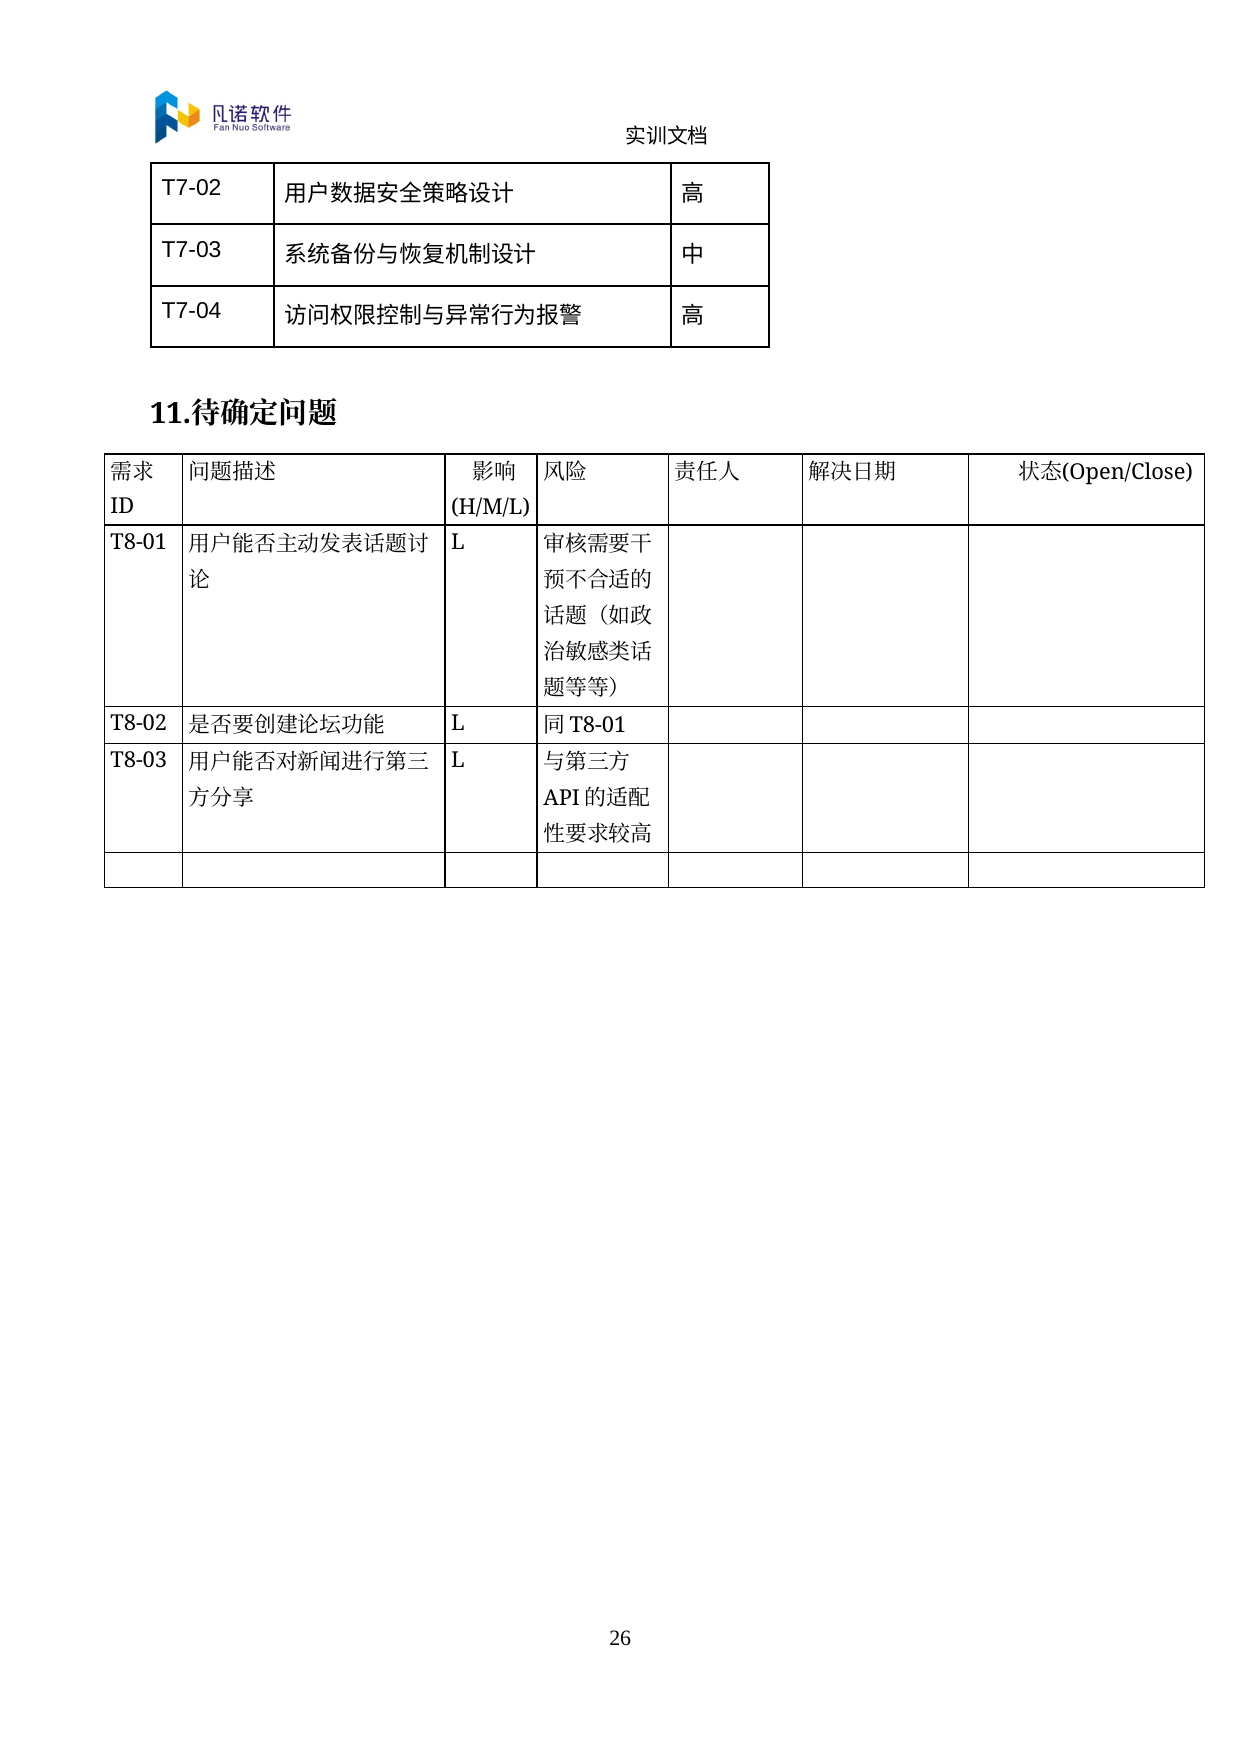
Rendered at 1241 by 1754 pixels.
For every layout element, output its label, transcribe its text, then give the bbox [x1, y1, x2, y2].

table_cell [803, 744, 968, 852]
table_cell [669, 744, 802, 852]
table_cell [969, 526, 1204, 706]
table_cell [969, 853, 1204, 887]
table_cell [969, 744, 1204, 852]
table_cell [803, 526, 968, 706]
table_cell 用户能否对新闻进行第三方分享 [183, 744, 444, 852]
table_cell [105, 853, 182, 887]
table_header 问题描述 [183, 455, 444, 524]
table_cell [803, 853, 968, 887]
table_cell [669, 707, 802, 742]
table_cell 是否要创建论坛功能 [183, 707, 444, 742]
table_cell L [446, 744, 536, 852]
table_cell T8-01 [105, 526, 182, 706]
table_cell [669, 853, 802, 887]
table_header 需求ID [105, 455, 182, 524]
table_header 风险 [538, 455, 668, 524]
table_cell [446, 853, 536, 887]
table_cell L [446, 526, 536, 706]
table_cell 同T8-01 [538, 707, 668, 742]
table_header 影响 (H/M/L) [446, 455, 536, 524]
table_cell 用户能否主动发表话题讨论 [183, 526, 444, 706]
table_header 状态(Open/Close) [969, 455, 1204, 524]
table_cell [803, 707, 968, 742]
table_cell 审核需要干预不合适的话题（如政治敏感类话题等等） [538, 526, 668, 706]
subtitle 11.待确定问题 [150, 390, 1090, 432]
table_header 解决日期 [803, 455, 968, 524]
table_cell [183, 853, 444, 887]
table_cell [538, 853, 668, 887]
table_cell [669, 526, 802, 706]
table_cell T8-03 [105, 744, 182, 852]
table_header 责任人 [669, 455, 802, 524]
table_cell [969, 707, 1204, 742]
table_cell T8-02 [105, 707, 182, 742]
table_cell L [446, 707, 536, 742]
table_cell 与第三方API的适配性要求较高 [538, 744, 668, 852]
picture [150, 88, 295, 144]
